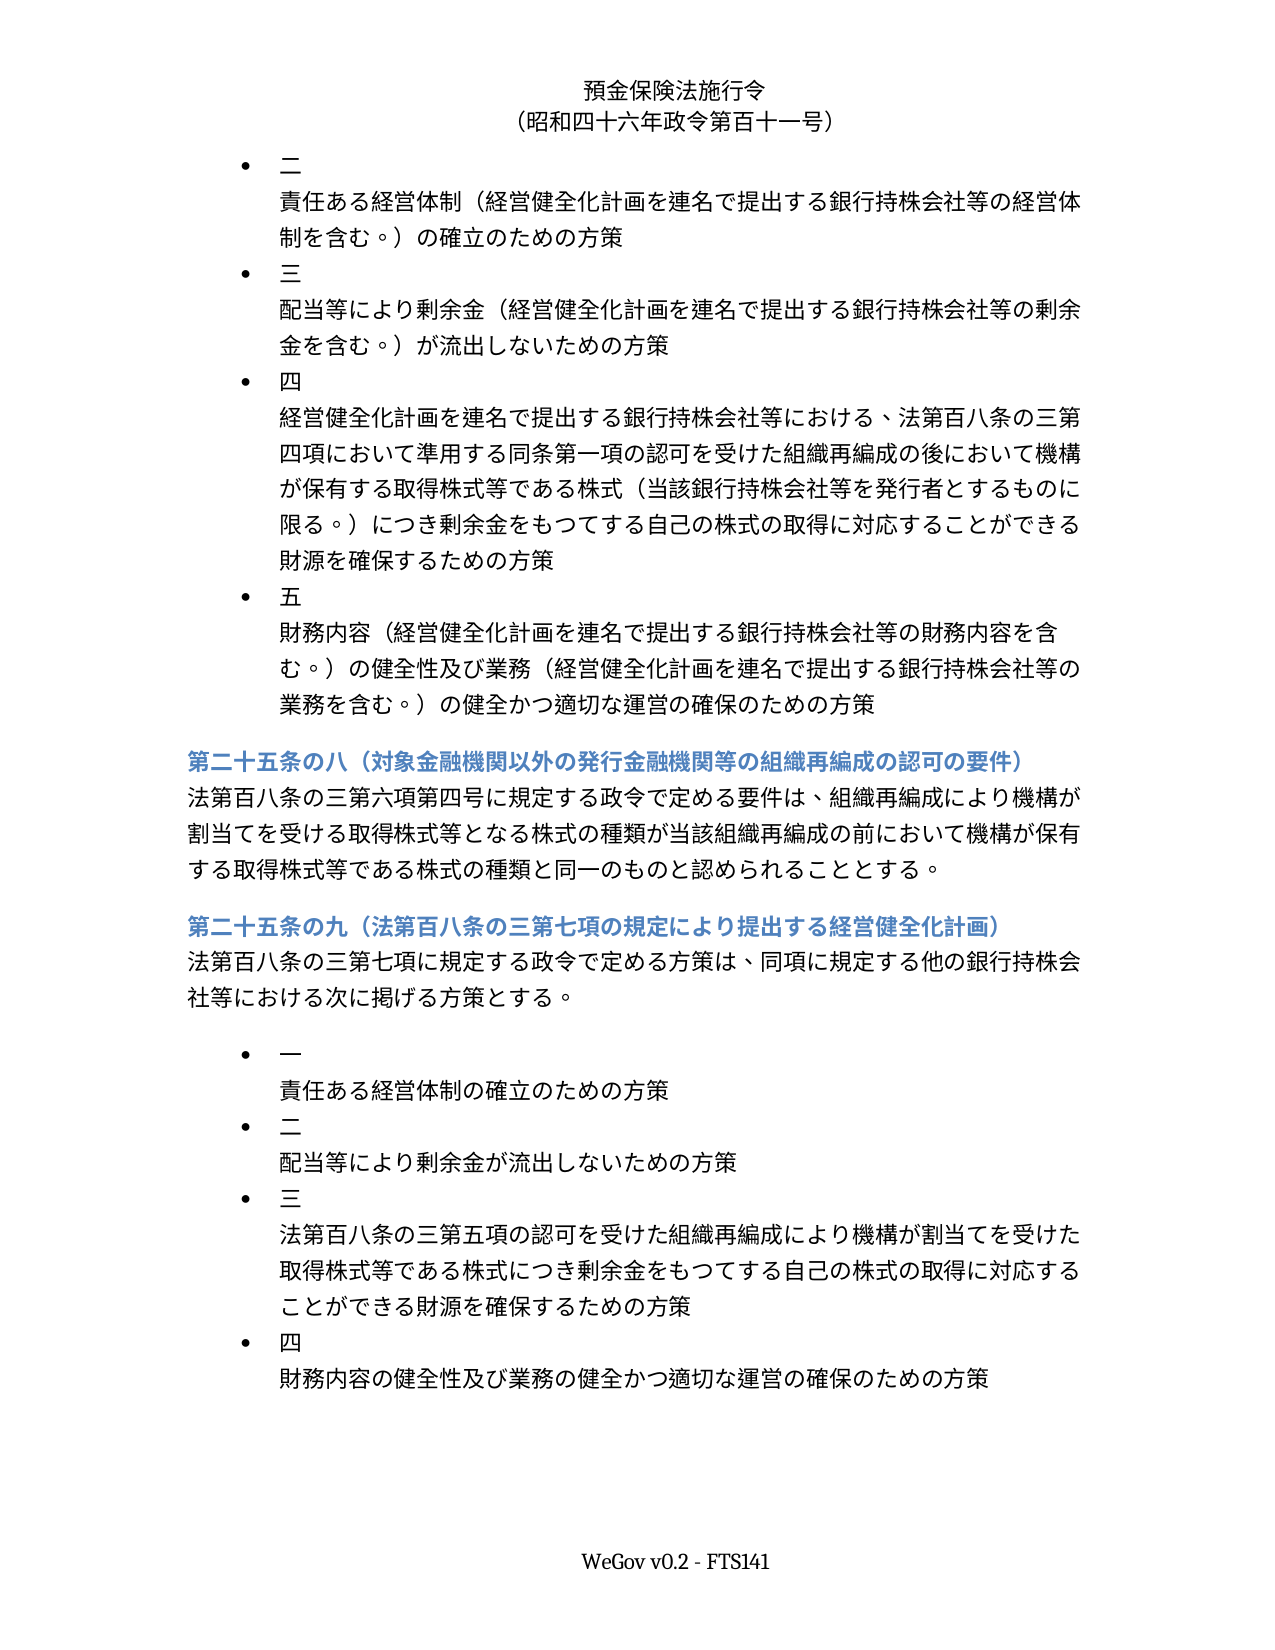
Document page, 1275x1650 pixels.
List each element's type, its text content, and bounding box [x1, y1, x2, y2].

list 五 財務内容（経営健全化計画を連名で提出する銀行持株会社等の財務内容を含む。）の健全性及び業務（経営健全化計画を連名で提出する銀行持株会社等の業務を含む。）の健全かつ適切な運営の確保のための方策 [242, 581, 1087, 720]
subtitle 第二十五条の八（対象金融機関以外の発行金融機関等の組織再編成の認可の要件） [187, 746, 1087, 777]
list 三 配当等により剰余金（経営健全化計画を連名で提出する銀行持株会社等の剰余金を含む。）が流出しないための方策 [242, 258, 1087, 361]
list 四 財務内容の健全性及び業務の健全かつ適切な運営の確保のための方策 [242, 1327, 1087, 1394]
text 法第百八条の三第七項に規定する政令で定める方策は、同項に規定する他の銀行持株会社等における次に掲げる方策とする。 [187, 946, 1087, 1013]
subtitle 第二十五条の九（法第百八条の三第七項の規定により提出する経営健全化計画） [187, 910, 1087, 942]
list 四 経営健全化計画を連名で提出する銀行持株会社等における、法第百八条の三第四項において準用する同条第一項の認可を受けた組織再編成の後において機構が保有する取得株式等である株式（当該銀行持株会社等を発行者とするものに限る。）につき剰余金をもつてする自己の株式の取得に対応することができる財源を確保するための方策 [242, 366, 1087, 577]
list 一 責任ある経営体制の確立のための方策 [242, 1039, 1087, 1106]
list 二 配当等により剰余金が流出しないための方策 [242, 1111, 1087, 1178]
text 法第百八条の三第六項第四号に規定する政令で定める要件は、組織再編成により機構が割当てを受ける取得株式等となる株式の種類が当該組織再編成の前において機構が保有する取得株式等である株式の種類と同一のものと認められることとする。 [187, 782, 1087, 885]
list 三 法第百八条の三第五項の認可を受けた組織再編成により機構が割当てを受けた取得株式等である株式につき剰余金をもつてする自己の株式の取得に対応することができる財源を確保するための方策 [242, 1183, 1087, 1322]
list 二 責任ある経営体制（経営健全化計画を連名で提出する銀行持株会社等の経営体制を含む。）の確立のための方策 [242, 150, 1087, 253]
